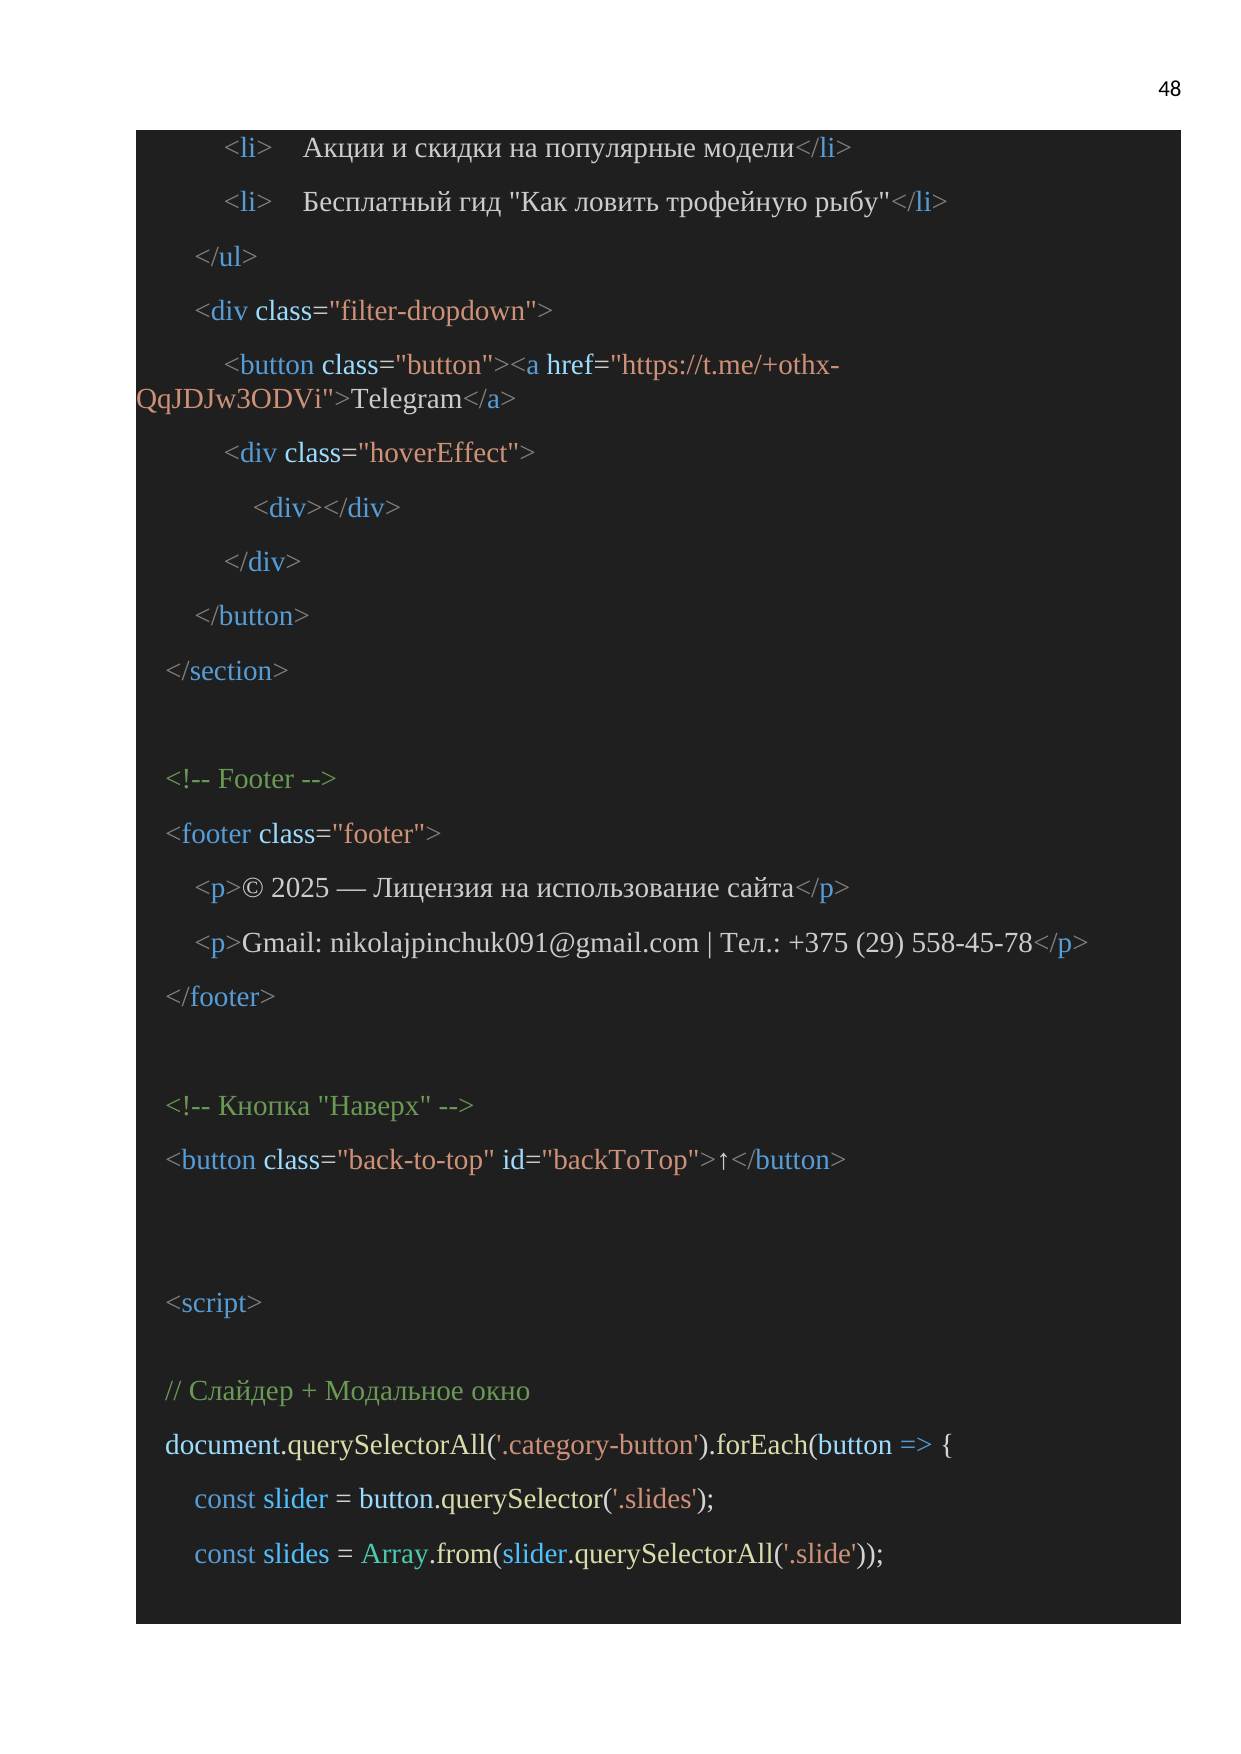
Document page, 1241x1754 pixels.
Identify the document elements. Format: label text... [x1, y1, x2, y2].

text const slider = button.querySelector('.slides'); [136, 1481, 1181, 1515]
text </button> [136, 598, 1181, 632]
text <p>Gmail: nikolajpinchuk091@gmail.com | Тел.: +375 (29) 558-45-78</p> [136, 925, 1181, 958]
text </section> [136, 653, 1181, 686]
text <!-- Footer --> [136, 762, 1181, 795]
text const slides = Array.from(slider.querySelectorAll('.slide')); [136, 1536, 1181, 1569]
text <div class="filter-dropdown"> [136, 293, 1181, 327]
text </ul> [136, 239, 1181, 272]
text <div class="hoverEffect"> [136, 435, 1181, 469]
text <button class="button"><a href="https://t.me/+othx-QqJDJw3ODVi">Telegram</a> [136, 347, 1181, 414]
text <button class="back-to-top" id="backToTop">↑</button> [136, 1142, 1181, 1176]
text </div> [136, 544, 1181, 578]
text <script> [136, 1285, 1181, 1318]
text // Слайдер + Модальное окно [136, 1373, 1181, 1406]
text <!-- Кнопка "Наверх" --> [136, 1088, 1181, 1121]
text </footer> [136, 979, 1181, 1013]
text <li>✅ Бесплатный гид "Как ловить трофейную рыбу"</li> [136, 184, 1181, 218]
text <li>✅ Акции и скидки на популярные модели</li> [136, 130, 1181, 163]
text <footer class="footer"> [136, 816, 1181, 849]
text <div></div> [136, 490, 1181, 523]
text document.querySelectorAll('.category-button').forEach(button => { [136, 1427, 1181, 1461]
text <p>© 2025 — Лицензия на использование сайта</p> [136, 870, 1181, 904]
